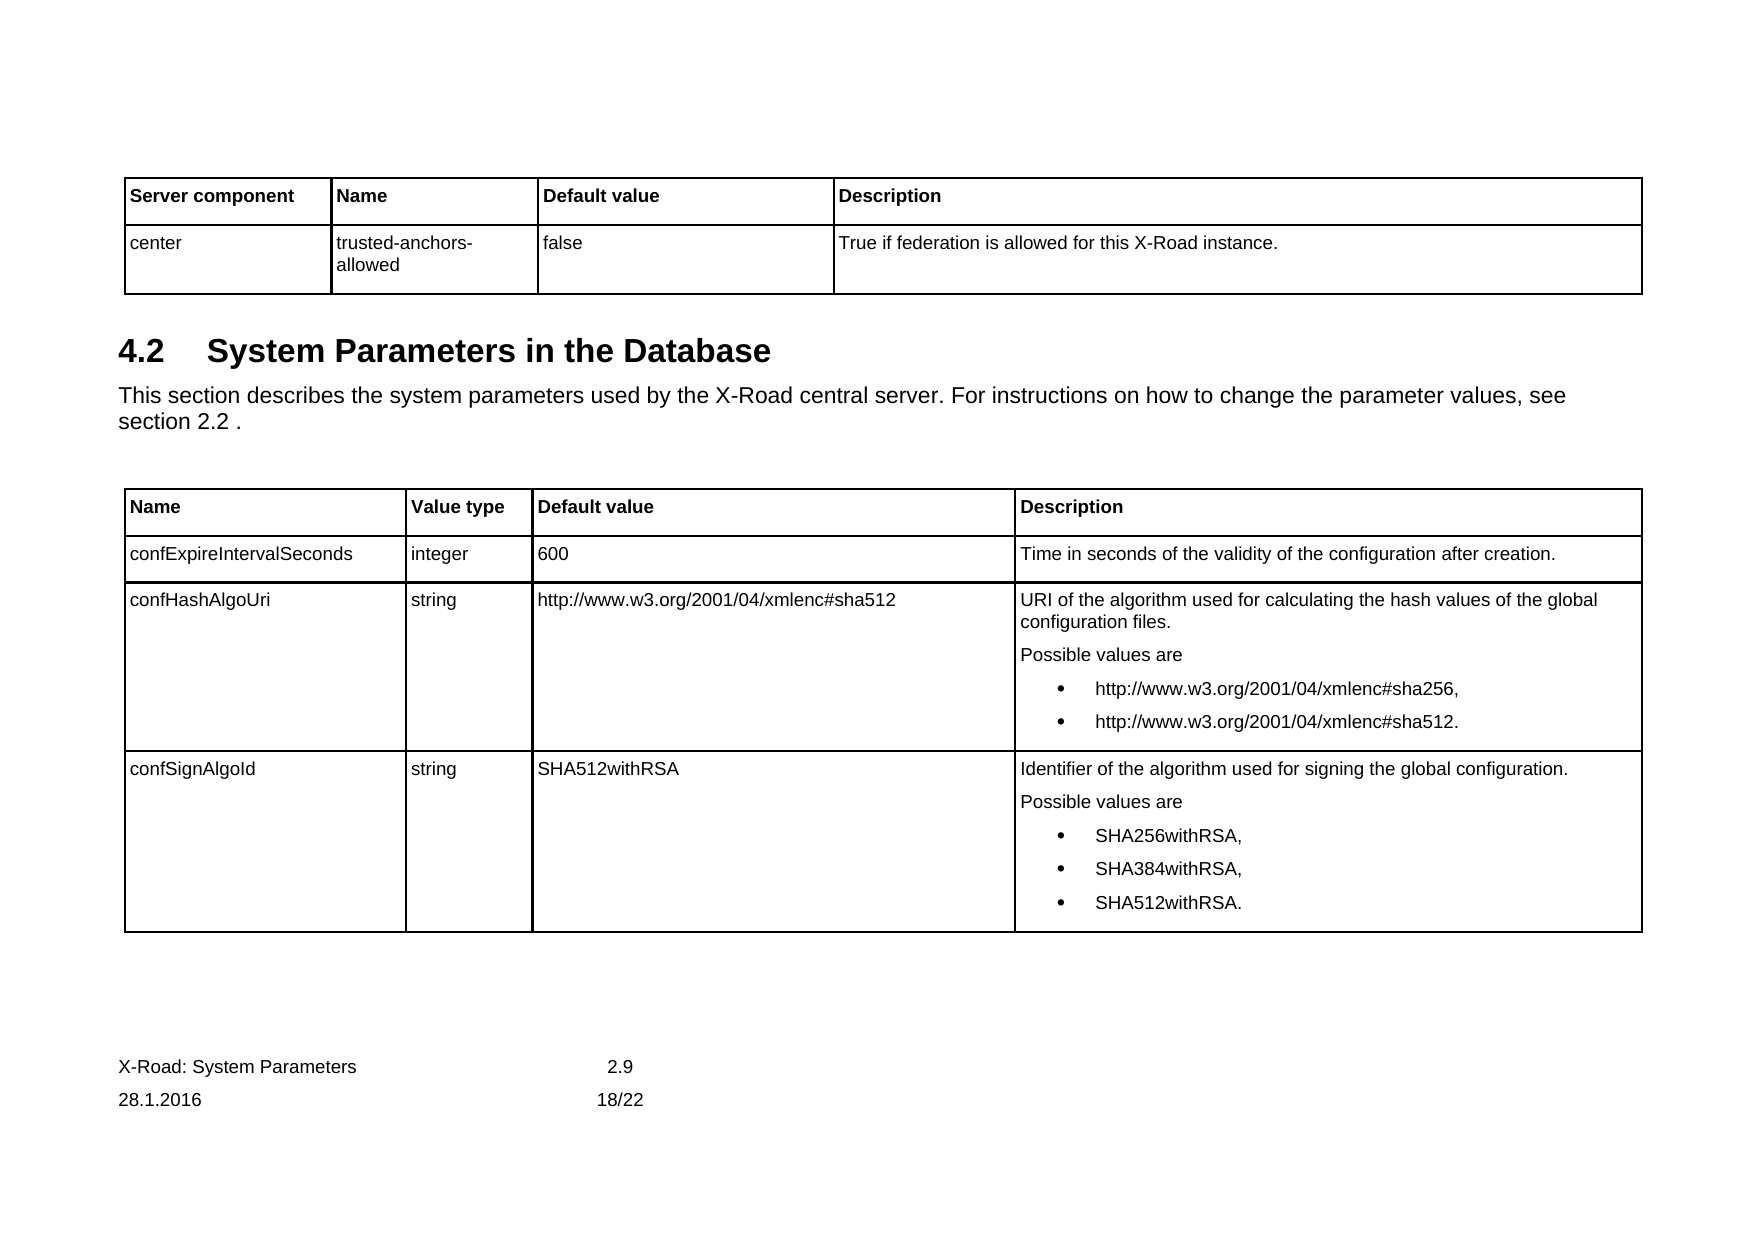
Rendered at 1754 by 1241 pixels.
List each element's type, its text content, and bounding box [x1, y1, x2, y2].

table_header Description [1016, 490, 1641, 534]
table_header Name [126, 490, 405, 534]
table_cell center [126, 226, 330, 292]
table_header Description [835, 179, 1641, 224]
table_header Default value [534, 490, 1014, 534]
text This section describes the system parameters used by the X-Road central server. For instructions on how to change the parameter values, see section 2.2. [118, 382, 1636, 435]
table_cell string [407, 752, 531, 931]
table_cell integer [407, 537, 531, 581]
table_cell string [407, 584, 531, 750]
table_header Server component [126, 179, 330, 224]
table_cell 600 [534, 537, 1014, 581]
subtitle System Parameters in the Database [118, 331, 1636, 369]
table_cell confHashAlgoUri [126, 584, 405, 750]
table_header Name [333, 179, 537, 224]
table_cell SHA512withRSA [534, 752, 1014, 931]
table_header Default value [539, 179, 833, 224]
table_cell confSignAlgoId [126, 752, 405, 931]
table_cell trusted-anchors-allowed [333, 226, 537, 292]
table_cell Time in seconds of the validity of the configuration after creation. [1016, 537, 1641, 581]
table_cell True if federation is allowed for this X-Road instance. [835, 226, 1641, 292]
table_cell http://www.w3.org/2001/04/xmlenc#sha512 [534, 584, 1014, 750]
table_cell URI of the algorithm used for calculating the hash values of the global configuration files. Possible values are http://www.w3.org/2001/04/xmlenc#sha256, http://www.w3.org/2001/04/xmlenc#sha512. [1016, 584, 1641, 750]
table_cell Identifier of the algorithm used for signing the global configuration. Possible values are SHA256withRSA, SHA384withRSA, SHA512withRSA. [1016, 752, 1641, 931]
table_cell confExpireIntervalSeconds [126, 537, 405, 581]
table_cell false [539, 226, 833, 292]
table_header Value type [407, 490, 531, 534]
